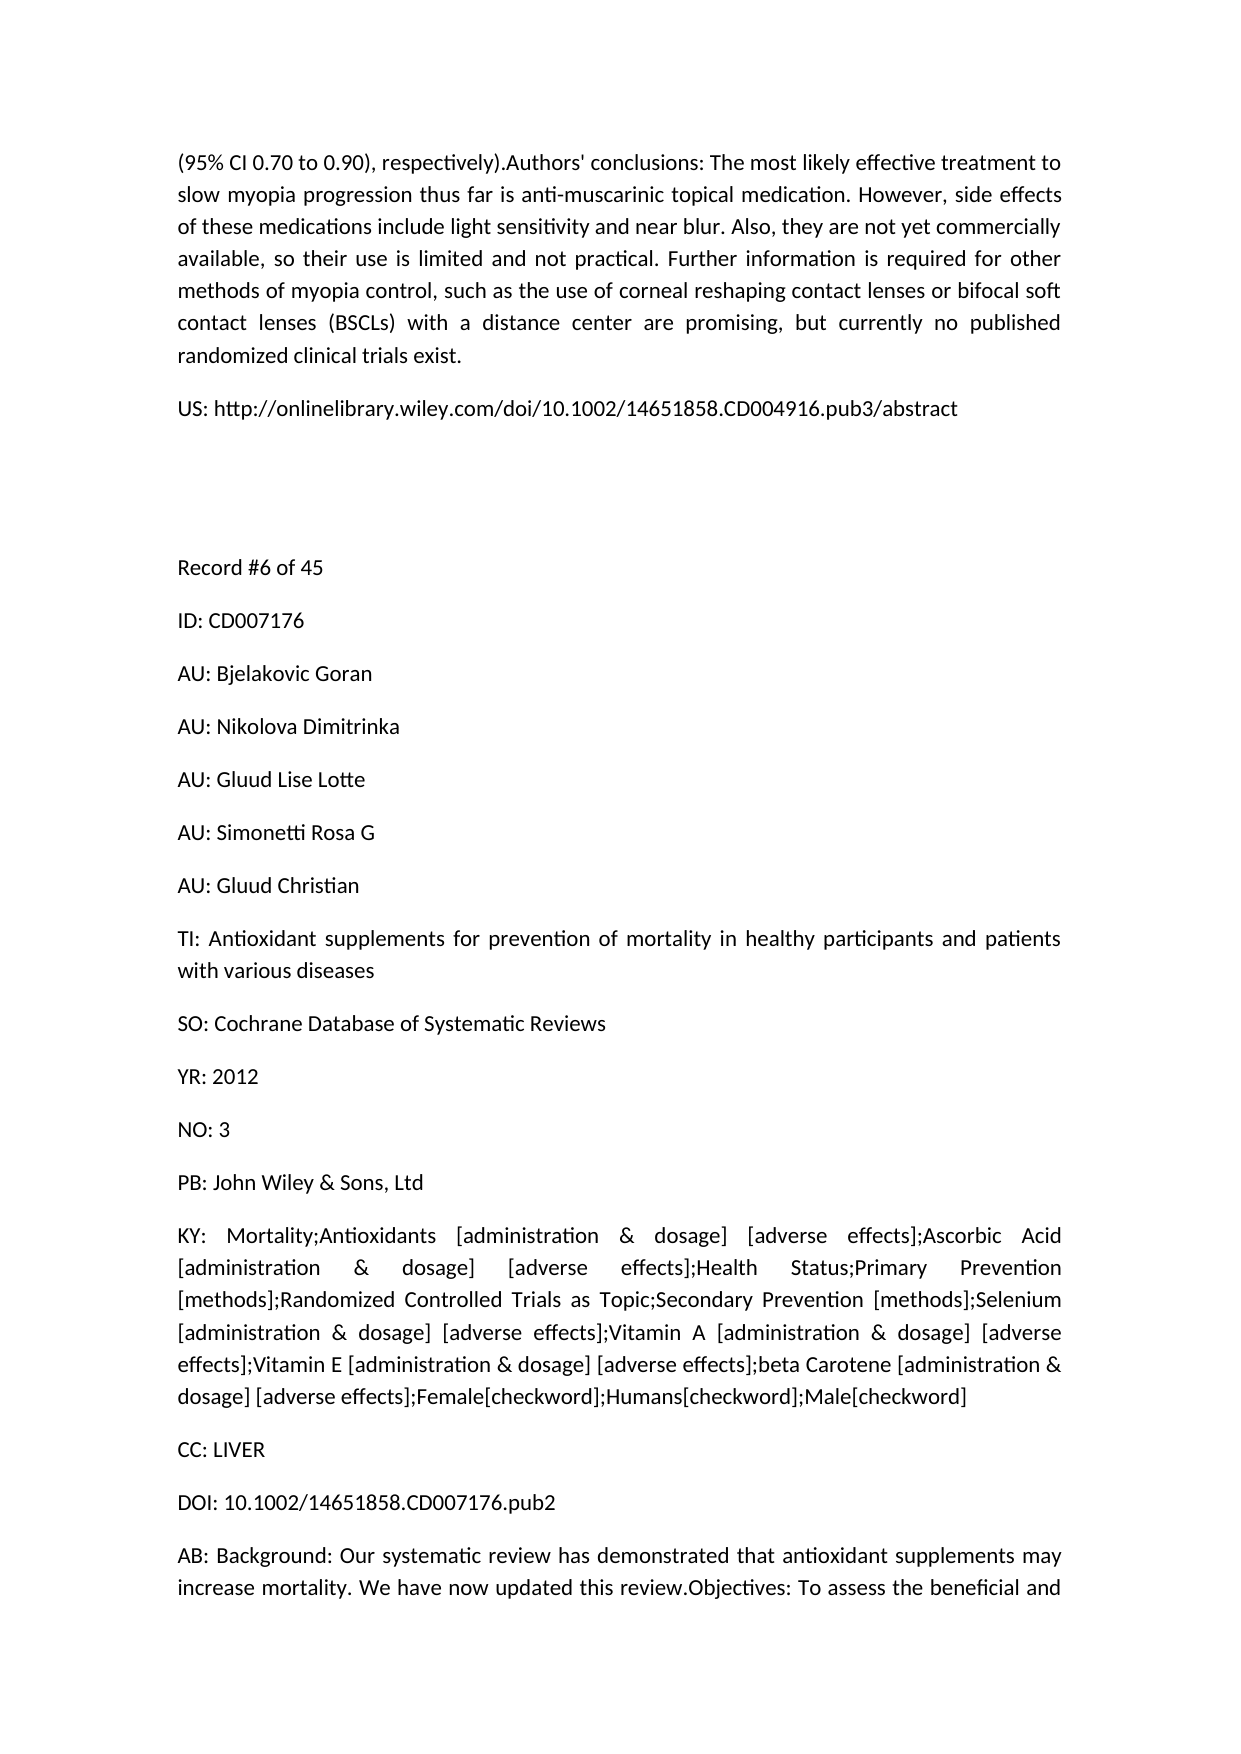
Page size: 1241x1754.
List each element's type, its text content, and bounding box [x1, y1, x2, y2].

text ID: CD007176 [177, 606, 1063, 634]
text KY: Mortality;Antioxidants [administration & dosage] [adverse effects];Ascorbic Acid [administration & dosage] [adverse effects];Health Status;Primary Prevention [methods];Randomized Controlled Trials as Topic;Secondary Prevention [methods];Selenium [administration & dosage] [adverse effects];Vitamin A [administration & dosage] [adverse effects];Vitamin E [administration & dosage] [adverse effects];beta Carotene [administration & dosage] [adverse effects];Female[checkword];Humans[checkword];Male[checkword] [177, 1221, 1063, 1410]
text US: http://onlinelibrary.wiley.com/doi/10.1002/14651858.CD004916.pub3/abstract [177, 394, 1063, 422]
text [177, 148, 1063, 369]
text AU: Gluud Christian [177, 871, 1063, 899]
text SO: Cochrane Database of Systematic Reviews [177, 1009, 1063, 1037]
text AU: Nikolova Dimitrinka [177, 712, 1063, 740]
text TI: Antioxidant supplements for prevention of mortality in healthy participants and patients with various diseases [177, 924, 1063, 984]
text AU: Gluud Lise Lotte [177, 765, 1063, 793]
text NO: 3 [177, 1115, 1063, 1143]
text CC: LIVER [177, 1435, 1063, 1463]
text Record #6 of 45 [177, 553, 1063, 581]
text DOI: 10.1002/14651858.CD007176.pub2 [177, 1488, 1063, 1516]
text AU: Bjelakovic Goran [177, 659, 1063, 687]
text YR: 2012 [177, 1062, 1063, 1090]
text PB: John Wiley & Sons, Ltd [177, 1168, 1063, 1196]
text AU: Simonetti Rosa G [177, 818, 1063, 846]
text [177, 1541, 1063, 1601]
